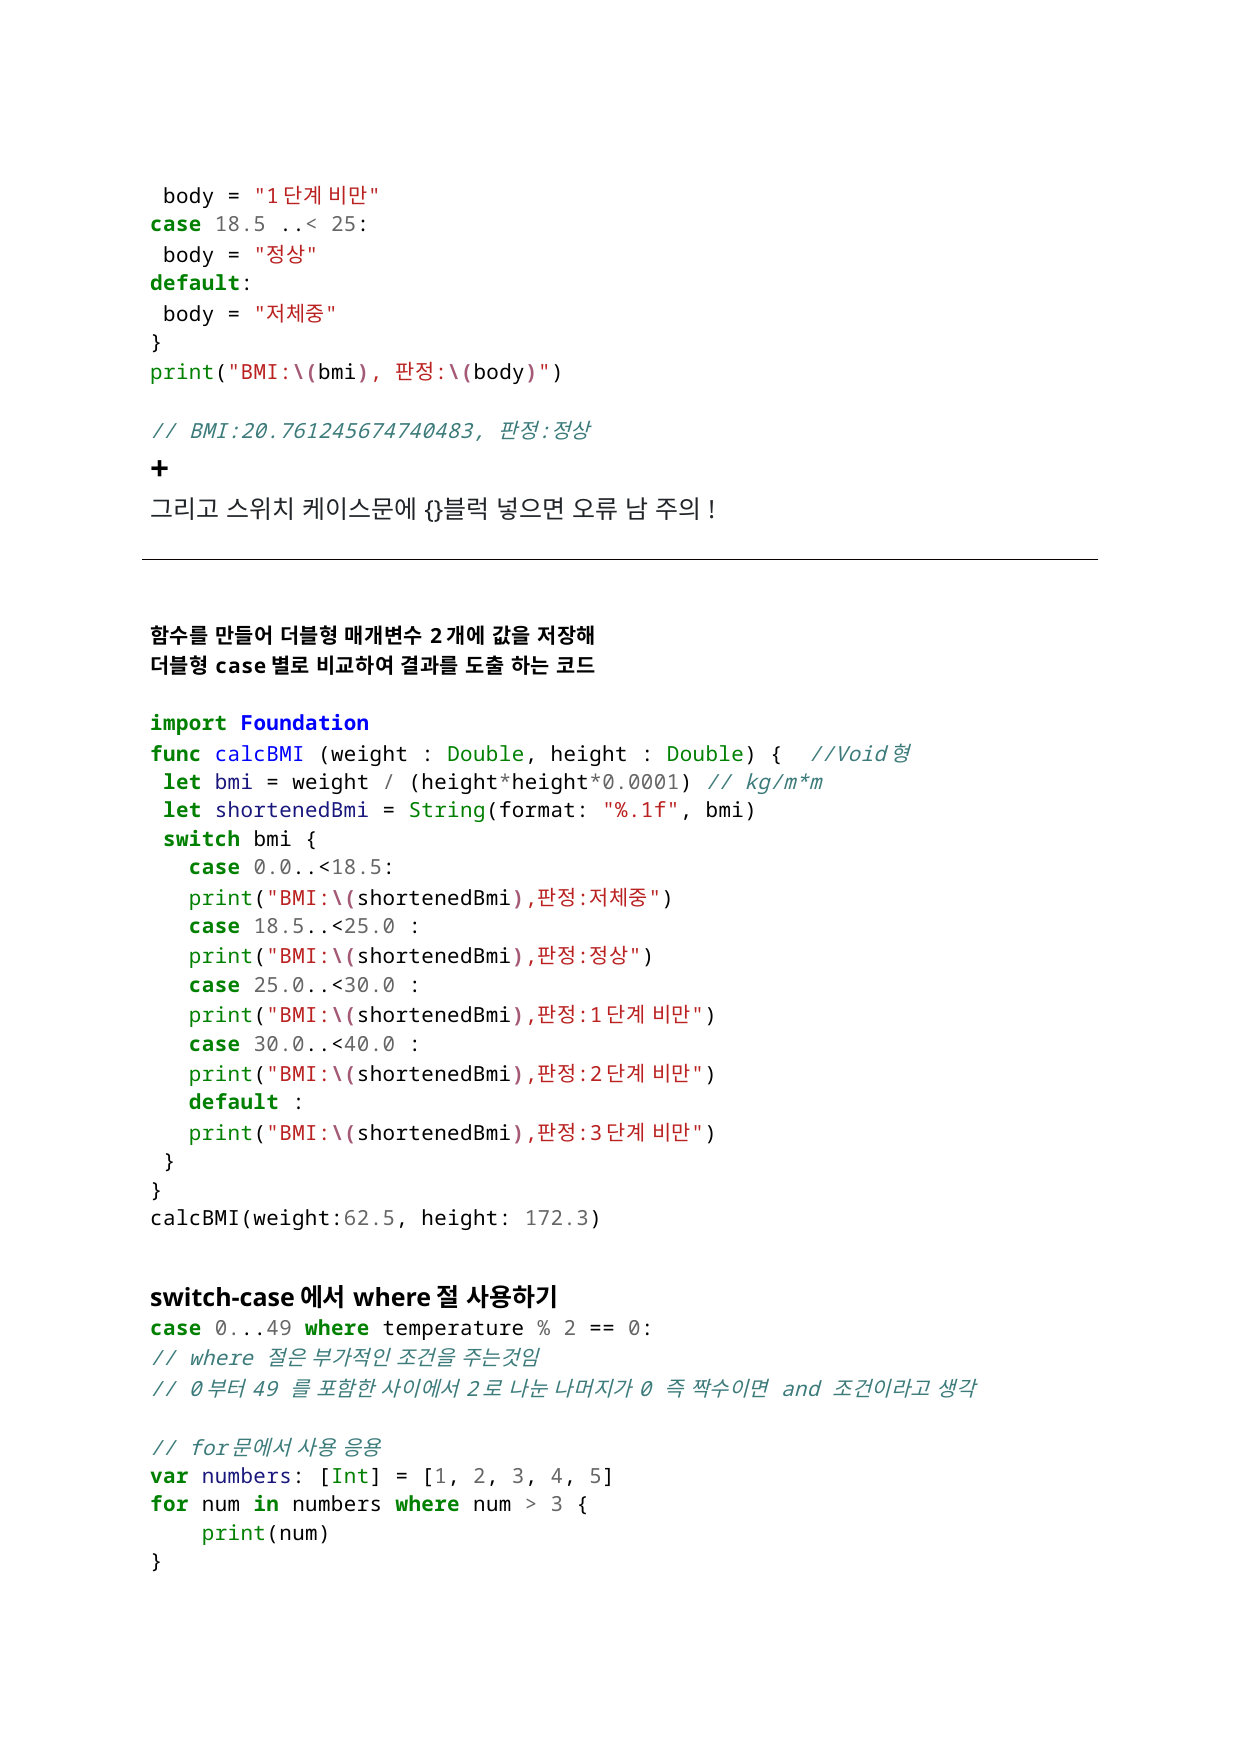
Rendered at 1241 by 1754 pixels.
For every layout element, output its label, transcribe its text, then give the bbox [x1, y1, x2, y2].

text // 0부터 49 를 포함한 사이에서 2로 나눈 나머지가 0 즉 짝수이면 and 조건이라고 생각 [150, 1372, 1090, 1402]
text print("BMI:\(bmi), 판정:\(body)") [150, 356, 1090, 386]
text print("BMI:\(shortenedBmi),판정:저체중") [150, 881, 1090, 911]
text for num in numbers where num > 3 { [150, 1489, 1090, 1518]
text calcBMI(weight:62.5, height: 172.3) [150, 1203, 1090, 1232]
text print("BMI:\(shortenedBmi),판정:3단계 비만") [150, 1116, 1090, 1146]
text print(num) [150, 1518, 1090, 1546]
text func calcBMI (weight : Double, height : Double) { //Void형 [150, 737, 1090, 767]
text 함수를 만들어 더블형 매개변수 2개에 값을 저장해 [150, 619, 1090, 650]
text } [150, 1546, 1090, 1575]
text let bmi = weight / (height*height*0.0001) // kg/m*m [150, 767, 1090, 796]
text var numbers: [Int] = [1, 2, 3, 4, 5] [150, 1461, 1090, 1489]
text print("BMI:\(shortenedBmi),판정:1단계 비만") [150, 998, 1090, 1029]
text case 0.0..<18.5: [150, 852, 1090, 881]
text 더블형 case별로 비교하여 결과를 도출 하는 코드 [150, 650, 1090, 680]
text + [150, 444, 1090, 490]
text case 25.0..<30.0 : [150, 970, 1090, 998]
text body = "1단계 비만" [142, 177, 1098, 209]
text print("BMI:\(shortenedBmi),판정:2단계 비만") [150, 1057, 1090, 1087]
text let shortenedBmi = String(format: "%.1f", bmi) [150, 796, 1090, 824]
text case 18.5 ..< 25: [150, 209, 1090, 238]
text default : [150, 1087, 1090, 1116]
text body = "저체중" [150, 297, 1090, 327]
text default: [150, 268, 1090, 297]
text case 0...49 where temperature % 2 == 0: [150, 1313, 1090, 1342]
text // BMI:20.761245674740483, 판정:정상 [150, 414, 1090, 444]
text case 30.0..<40.0 : [150, 1029, 1090, 1057]
text print("BMI:\(shortenedBmi),판정:정상") [150, 940, 1090, 970]
text 그리고 스위치 케이스문에 {}블럭 넣으면 오류 남 주의 ! [142, 490, 1098, 528]
text case 18.5..<25.0 : [150, 911, 1090, 940]
text body = "정상" [150, 238, 1090, 268]
text } [150, 327, 1090, 356]
text import Foundation [150, 708, 1090, 737]
text switch bmi { [150, 824, 1090, 852]
text } [150, 1146, 1090, 1175]
text } [150, 1175, 1090, 1203]
text // where 절은 부가적인 조건을 주는것임 [150, 1342, 1090, 1372]
text switch-case에서 where절 사용하기 [150, 1277, 1090, 1313]
text // for문에서 사용 응용 [150, 1431, 1090, 1461]
